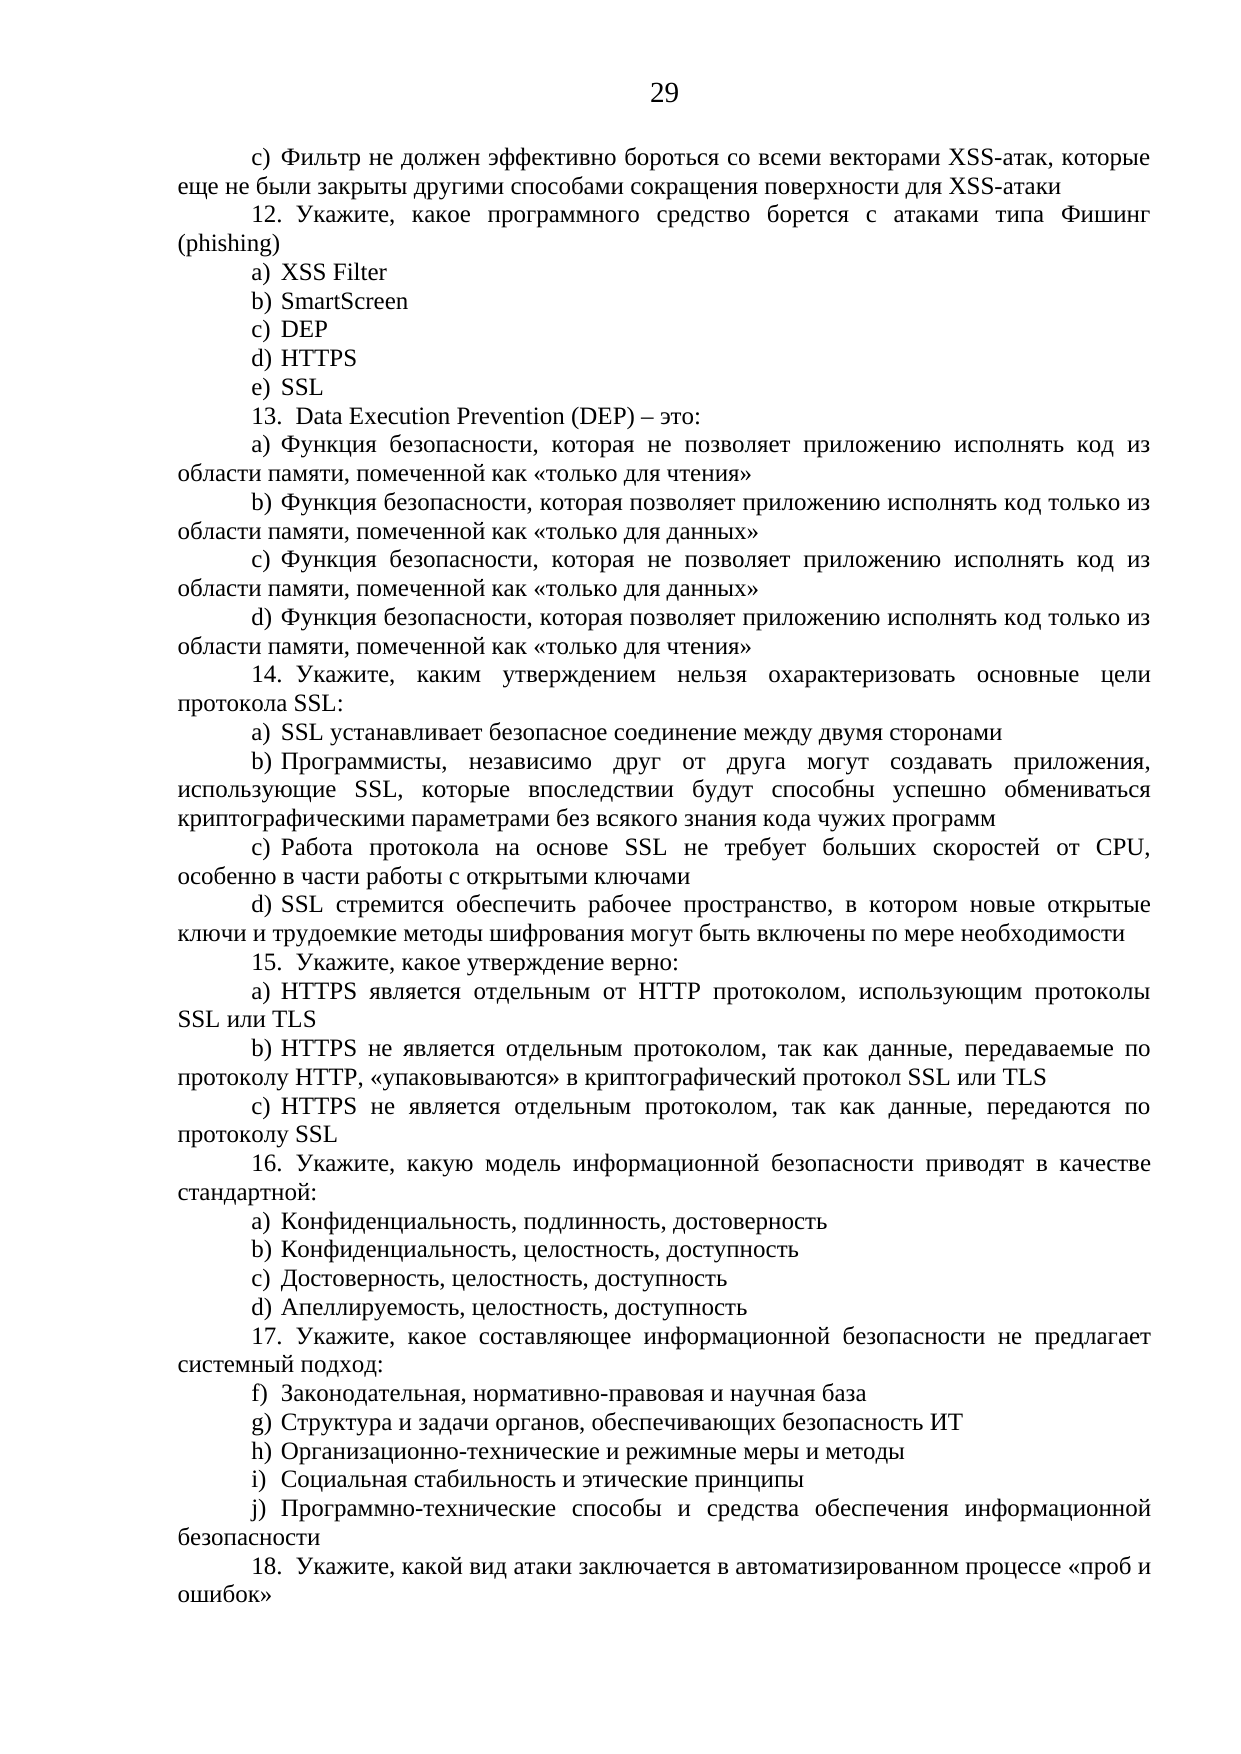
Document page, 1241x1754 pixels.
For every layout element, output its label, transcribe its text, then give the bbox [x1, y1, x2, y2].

list Укажите, какую модель информационной безопасности приводят в качестве стандартной: [177, 1148, 1152, 1206]
list Апеллируемость, целостность, доступность [177, 1292, 1152, 1321]
list HTTPS не является отдельным протоколом, так как данные, передаются по протоколу SSL [177, 1091, 1152, 1148]
list HTTPS не является отдельным протоколом, так как данные, передаваемые по протоколу HTTP, «упаковываются» в криптографический протокол SSL или TLS [177, 1033, 1152, 1091]
list Укажите, каким утверждением нельзя охарактеризовать основные цели протокола SSL: [177, 659, 1152, 717]
list Data Execution Prevention (DEP) – это: [177, 401, 1152, 429]
list HTTPS [177, 343, 1152, 372]
list DEP [177, 314, 1152, 343]
list Функция безопасности, которая позволяет приложению исполнять код только из области памяти, помеченной как «только для данных» [177, 487, 1152, 544]
list SSL устанавливает безопасное соединение между двумя сторонами [177, 717, 1152, 746]
list Функция безопасности, которая не позволяет приложению исполнять код из области памяти, помеченной как «только для данных» [177, 544, 1152, 602]
list Конфиденциальность, подлинность, достоверность [177, 1206, 1152, 1234]
list SSL [177, 372, 1152, 401]
list Достоверность, целостность, доступность [177, 1263, 1152, 1292]
list Законодательная, нормативно-правовая и научная база [177, 1378, 1152, 1407]
list Организационно-технические и режимные меры и методы [177, 1436, 1152, 1464]
list Укажите, какое утверждение верно: [177, 947, 1152, 976]
list Функция безопасности, которая позволяет приложению исполнять код только из области памяти, помеченной как «только для чтения» [177, 602, 1152, 659]
list SSL стремится обеспечить рабочее пространство, в котором новые открытые ключи и трудоемкие методы шифрования могут быть включены по мере необходимости [177, 889, 1152, 947]
list HTTPS является отдельным от HTTP протоколом, использующим протоколы SSL или TLS [177, 976, 1152, 1033]
list Программно-технические способы и средства обеспечения информационной безопасности [177, 1493, 1152, 1551]
list Работа протокола на основе SSL не требует больших скоростей от CPU, особенно в части работы с открытыми ключами [177, 832, 1152, 889]
list Укажите, какое составляющее информационной безопасности не предлагает системный подход: [177, 1321, 1152, 1378]
list Социальная стабильность и этические принципы [177, 1464, 1152, 1493]
list Структура и задачи органов, обеспечивающих безопасность ИТ [177, 1407, 1152, 1436]
list Конфиденциальность, целостность, доступность [177, 1234, 1152, 1263]
list Программисты, независимо друг от друга могут создавать приложения, использующие SSL, которые впоследствии будут способны успешно обмениваться криптографическими параметрами без всякого знания кода чужих программ [177, 746, 1152, 832]
list Укажите, какой вид атаки заключается в автоматизированном процессе «проб и ошибок» [177, 1551, 1152, 1608]
list SmartScreen [177, 286, 1152, 314]
list Фильтр не должен эффективно бороться со всеми векторами XSS-атак, которые еще не были закрыты другими способами сокращения поверхности для XSS-атаки [177, 142, 1152, 199]
list Укажите, какое программного средство борется с атаками типа Фишинг (phishing) [177, 199, 1152, 257]
list Функция безопасности, которая не позволяет приложению исполнять код из области памяти, помеченной как «только для чтения» [177, 429, 1152, 487]
list XSS Filter [177, 257, 1152, 286]
